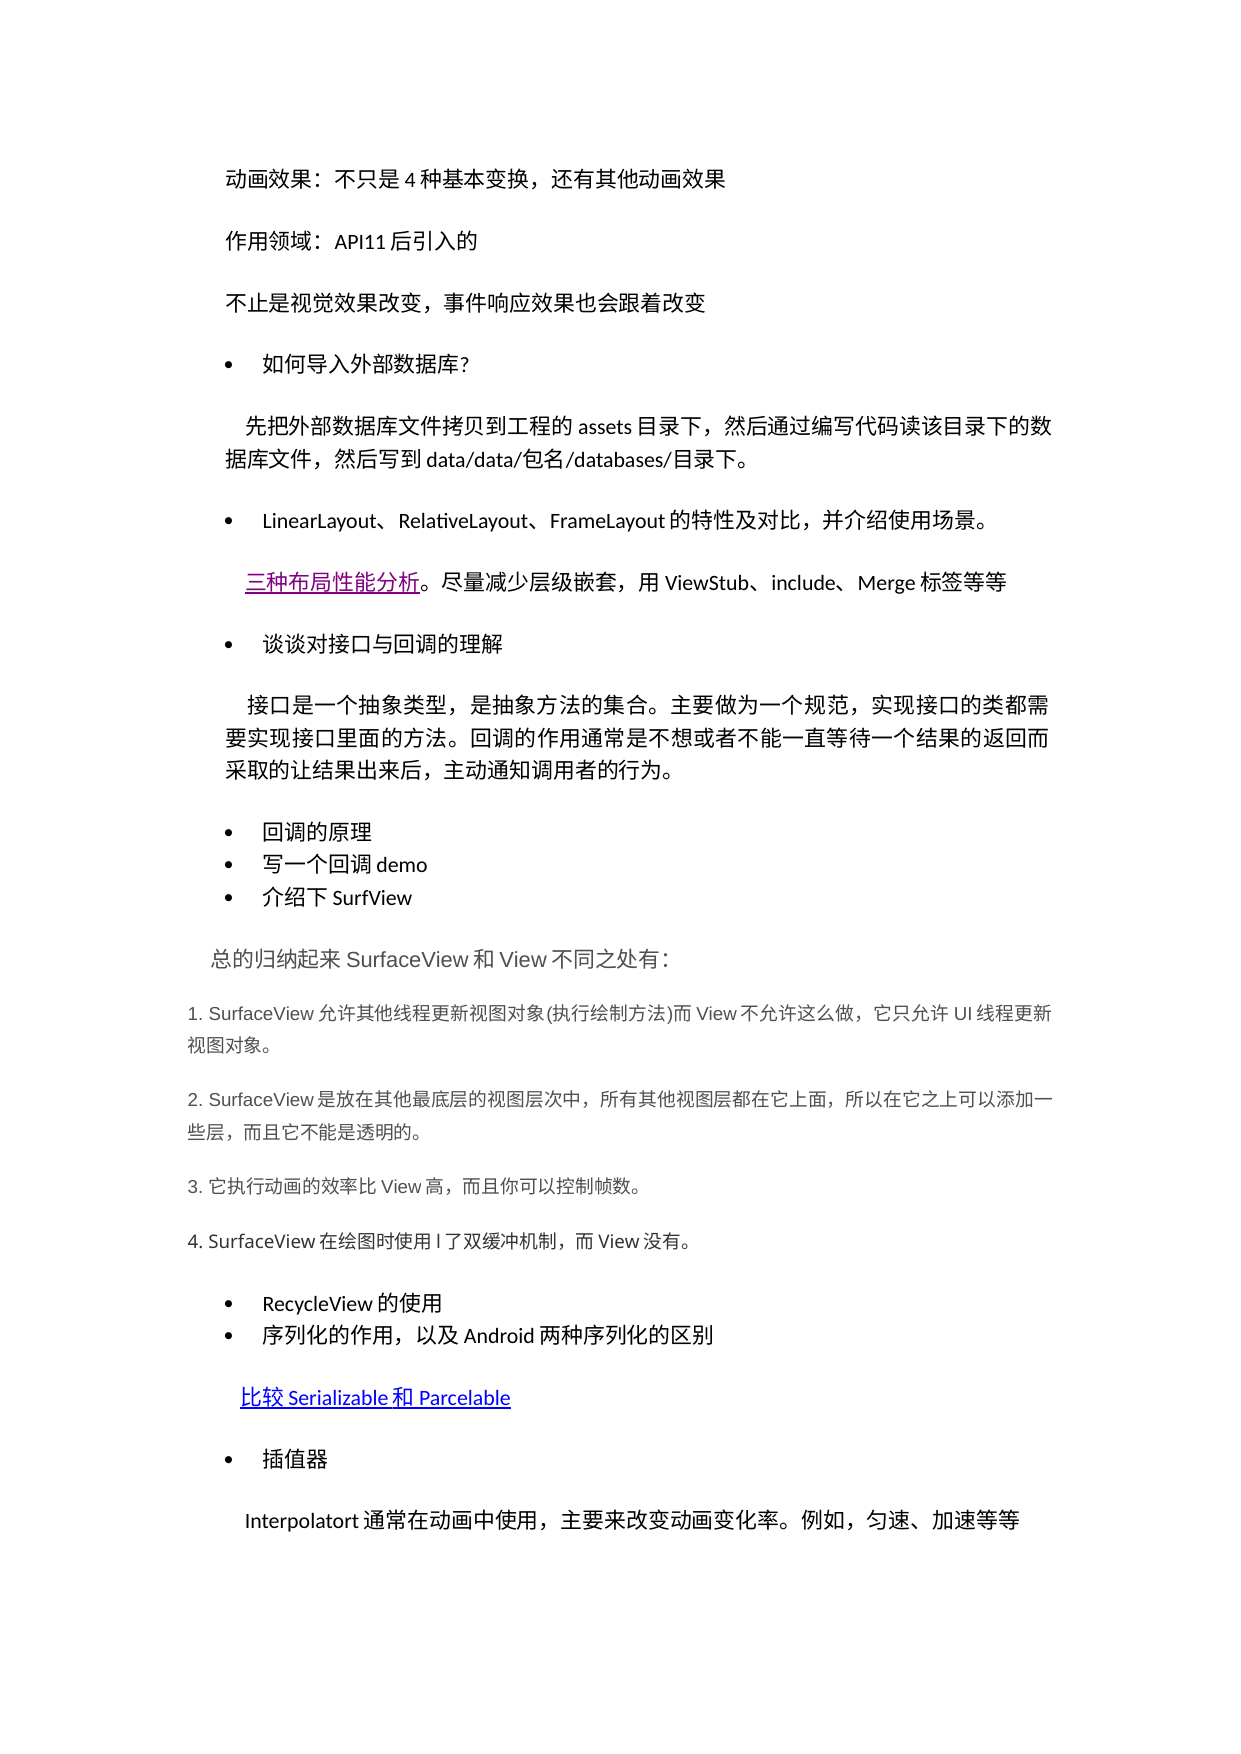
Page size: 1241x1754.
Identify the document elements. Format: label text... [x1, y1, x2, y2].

text 3. 它执行动画的效率比View高，而且你可以控制帧数。 [187, 1169, 1053, 1202]
list LinearLayout、RelativeLayout、FrameLayout的特性及对比，并介绍使用场景。 [225, 503, 1053, 535]
list 插值器 [225, 1441, 1053, 1474]
list 如何导入外部数据库? [225, 347, 1053, 379]
list RecycleView的使用 [225, 1285, 1053, 1318]
text 4. SurfaceView在绘图时使用l了双缓冲机制，而View没有。 [187, 1224, 1053, 1256]
text 不止是视觉效果改变，事件响应效果也会跟着改变 [225, 285, 1053, 318]
text 接口是一个抽象类型，是抽象方法的集合。主要做为一个规范，实现接口的类都需要实现接口里面的方法。回调的作用通常是不想或者不能一直等待一个结果的返回而采取的让结果出来后，主动通知调用者的行为。 [225, 688, 1053, 785]
text 1. SurfaceView允许其他线程更新视图对象(执行绘制方法)而View不允许这么做，它只允许UI线程更新视图对象。 [187, 996, 1053, 1061]
text 总的归纳起来SurfaceView和View不同之处有： [187, 941, 1053, 974]
text 2. SurfaceView是放在其他最底层的视图层次中，所有其他视图层都在它上面，所以在它之上可以添加一些层，而且它不能是透明的。 [187, 1082, 1053, 1147]
list 介绍下SurfView [225, 879, 1053, 912]
text Interpolatort通常在动画中使用，主要来改变动画变化率。例如，匀速、加速等等 [225, 1503, 1053, 1535]
list 谈谈对接口与回调的理解 [225, 626, 1053, 659]
text 作用领域：API11后引入的 [225, 224, 1053, 256]
text 比较Serializable和Parcelable [225, 1379, 1053, 1412]
text 动画效果：不只是4种基本变换，还有其他动画效果 [225, 162, 1053, 194]
list 序列化的作用，以及Android两种序列化的区别 [225, 1318, 1053, 1350]
text 三种布局性能分析。尽量减少层级嵌套，用ViewStub、include、Merge标签等等 [225, 564, 1053, 597]
text 先把外部数据库文件拷贝到工程的assets目录下，然后通过编写代码读该目录下的数据库文件，然后写到data/data/包名/databases/目录下。 [225, 409, 1053, 474]
list 回调的原理 [225, 814, 1053, 847]
list 写一个回调demo [225, 847, 1053, 879]
